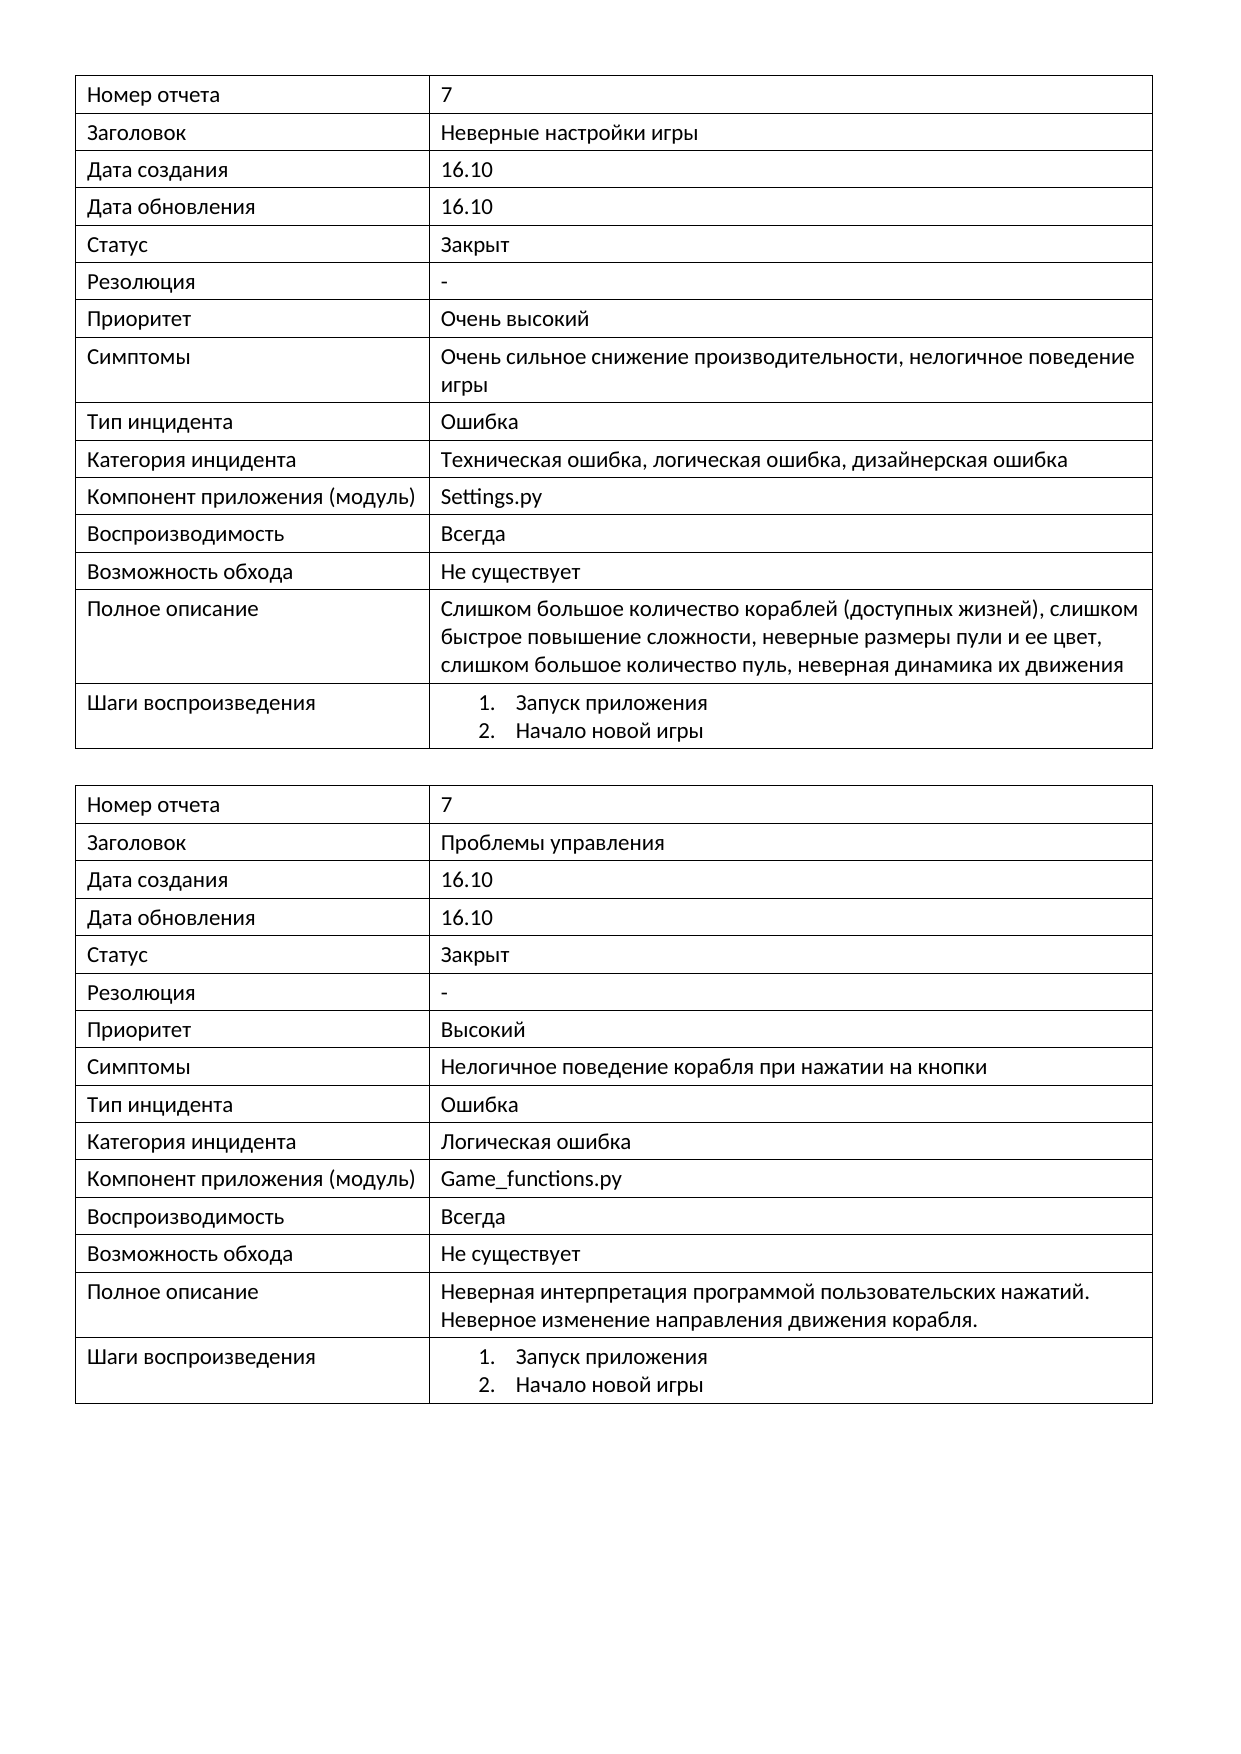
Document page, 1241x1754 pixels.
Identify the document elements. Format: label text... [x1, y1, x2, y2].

table_cell Дата создания [76, 151, 429, 187]
table_cell Полное описание [76, 590, 429, 683]
table_header 7 [430, 786, 1152, 823]
table_cell - [430, 263, 1152, 299]
table_header 7 [430, 76, 1152, 112]
table_cell Статус [76, 226, 429, 262]
table_cell Приоритет [76, 1011, 429, 1047]
table_cell 16.10 [430, 899, 1152, 935]
table_cell Симптомы [76, 1048, 429, 1084]
table_cell Категория инцидента [76, 441, 429, 477]
table_cell Не существует [430, 1235, 1152, 1272]
table_cell Запуск приложения Начало новой игры [430, 684, 1152, 748]
table_cell 16.10 [430, 861, 1152, 898]
table_cell Возможность обхода [76, 1235, 429, 1272]
table_cell Логическая ошибка [430, 1123, 1152, 1159]
table_cell Возможность обхода [76, 553, 429, 589]
table_cell Воспроизводимость [76, 515, 429, 552]
table_cell Дата обновления [76, 188, 429, 224]
table_cell Статус [76, 936, 429, 972]
table_cell Всегда [430, 515, 1152, 552]
table_header Номер отчета [76, 76, 429, 112]
table_cell Не существует [430, 553, 1152, 589]
table_cell Техническая ошибка, логическая ошибка, дизайнерская ошибка [430, 441, 1152, 477]
table_cell Тип инцидента [76, 403, 429, 439]
table_cell Заголовок [76, 114, 429, 150]
table_cell Приоритет [76, 300, 429, 337]
table_cell 16.10 [430, 151, 1152, 187]
table_cell Всегда [430, 1198, 1152, 1234]
table_cell Категория инцидента [76, 1123, 429, 1159]
table_cell Проблемы управления [430, 824, 1152, 860]
table_cell Закрыт [430, 226, 1152, 262]
table_cell Ошибка [430, 403, 1152, 439]
table_cell Дата создания [76, 861, 429, 898]
table_cell Компонент приложения (модуль) [76, 478, 429, 514]
table_cell Неверные настройки игры [430, 114, 1152, 150]
table_cell - [430, 974, 1152, 1010]
table_cell Симптомы [76, 338, 429, 402]
table_cell Резолюция [76, 263, 429, 299]
table_cell Settings.py [430, 478, 1152, 514]
table_cell Запуск приложения Начало новой игры [430, 1338, 1152, 1402]
table_cell Очень высокий [430, 300, 1152, 337]
table_header Номер отчета [76, 786, 429, 823]
table_cell Game_functions.py [430, 1160, 1152, 1197]
table_cell Полное описание [76, 1273, 429, 1337]
table_cell Нелогичное поведение корабля при нажатии на кнопки [430, 1048, 1152, 1084]
table_cell Резолюция [76, 974, 429, 1010]
table_cell Очень сильное снижение производительности, нелогичное поведение игры [430, 338, 1152, 402]
table_cell Ошибка [430, 1086, 1152, 1122]
table_cell Тип инцидента [76, 1086, 429, 1122]
table_cell Воспроизводимость [76, 1198, 429, 1234]
table_cell Шаги воспроизведения [76, 684, 429, 748]
table_cell Компонент приложения (модуль) [76, 1160, 429, 1197]
table_cell Высокий [430, 1011, 1152, 1047]
table_cell 16.10 [430, 188, 1152, 224]
table_cell Закрыт [430, 936, 1152, 972]
table_cell Дата обновления [76, 899, 429, 935]
table_cell Заголовок [76, 824, 429, 860]
table_cell Слишком большое количество кораблей (доступных жизней), слишком быстрое повышение сложности, неверные размеры пули и ее цвет, слишком большое количество пуль, неверная динамика их движения [430, 590, 1152, 683]
table_cell Неверная интерпретация программой пользовательских нажатий. Неверное изменение направления движения корабля. [430, 1273, 1152, 1337]
table_cell Шаги воспроизведения [76, 1338, 429, 1402]
